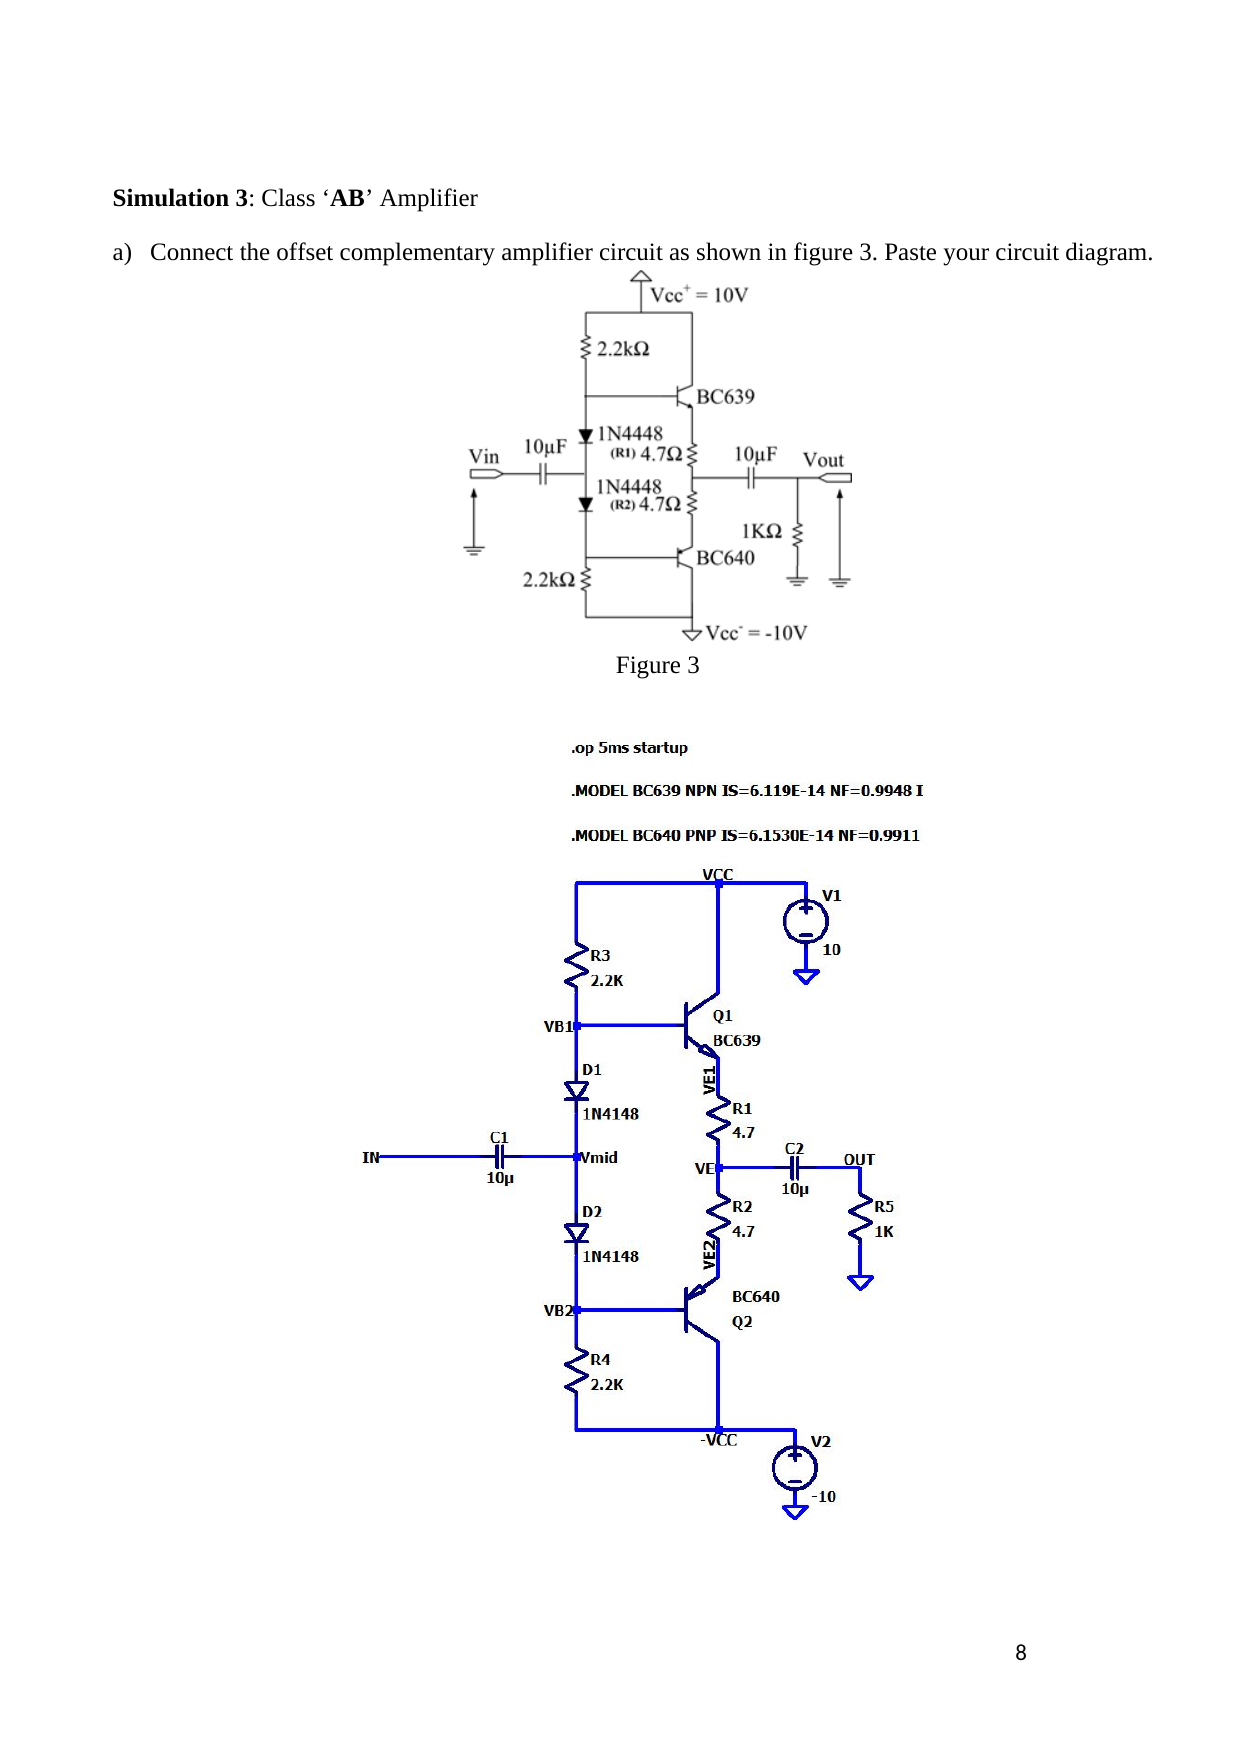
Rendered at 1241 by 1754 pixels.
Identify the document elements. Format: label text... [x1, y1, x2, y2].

picture [339, 722, 924, 1528]
list Figure 3 [150, 650, 1165, 679]
list Connect the offset complementary amplifier circuit as shown in figure 3. Paste your circuit diagram. [112, 237, 1165, 266]
picture [463, 270, 852, 646]
text Simulation 3: Class ‘AB’ Amplifier [112, 183, 1165, 212]
